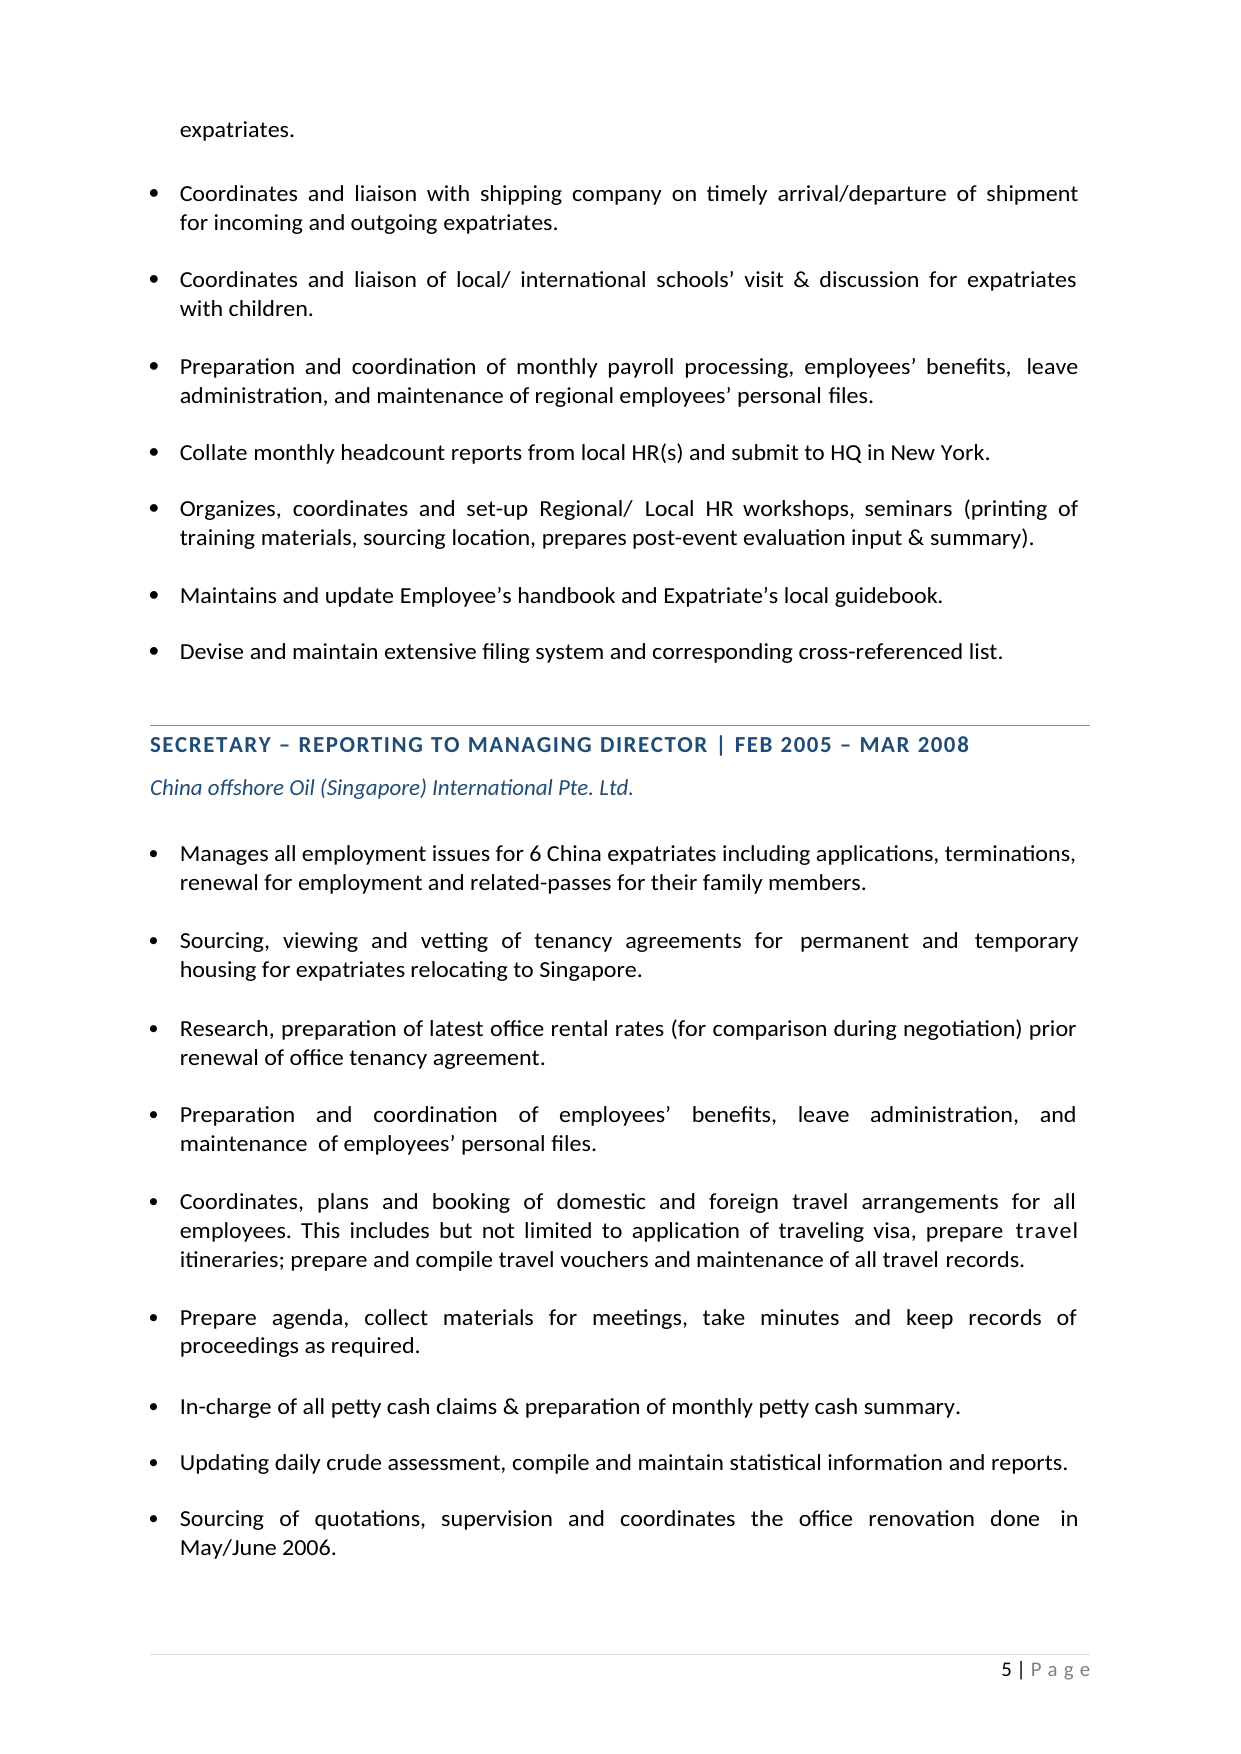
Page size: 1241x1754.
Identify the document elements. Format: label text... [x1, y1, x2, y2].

list Preparation and coordination of employees’ benefits, leave administration, and maintenance of employees’ personal files. [150, 1101, 1078, 1157]
list Sourcing, viewing and vetting of tenancy agreements for permanent and temporary housing for expatriates relocating to Singapore. [150, 926, 1078, 983]
text China offshore Oil (Singapore) International Pte. Ltd. [150, 773, 1090, 801]
list Sourcing of quotations, supervision and coordinates the office renovation done in May/June 2006. [150, 1504, 1078, 1561]
list Devise and maintain extensive filing system and corresponding cross-referenced list. [150, 637, 1078, 665]
list Coordinates and liaison of local/ international schools’ visit & discussion for expatriates with children. [150, 265, 1078, 322]
list Coordinates and liaison with shipping company on timely arrival/departure of shipment for incoming and outgoing expatriates. [150, 179, 1078, 236]
list Updating daily crude assessment, compile and maintain statistical information and reports. [150, 1448, 1078, 1477]
list Collate monthly headcount reports from local HR(s) and submit to HQ in New York. [150, 438, 1078, 467]
list Maintains and update Employee’s handbook and Expatriate’s local guidebook. [150, 581, 1078, 609]
subtitle SECRETARY – REPORTING TO mANAGING DIRECTOR | FEB 2005 – MAR 2008 [150, 726, 1090, 758]
list In-charge of all petty cash claims & preparation of monthly petty cash summary. [150, 1392, 1078, 1421]
list Organizes, coordinates and set-up Regional/ Local HR workshops, seminars (printing of training materials, sourcing location, prepares post-event evaluation input & summary). [150, 494, 1078, 551]
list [150, 115, 1078, 143]
list Preparation and coordination of monthly payroll processing, employees’ benefits, leave administration, and maintenance of regional employees’ personal files. [150, 352, 1078, 409]
list Coordinates, plans and booking of domestic and foreign travel arrangements for all employees. This includes but not limited to application of traveling visa, prepare travel itineraries; prepare and compile travel vouchers and maintenance of all travel records. [150, 1187, 1078, 1273]
list Research, preparation of latest office rental rates (for comparison during negotiation) prior renewal of office tenancy agreement. [150, 1014, 1078, 1071]
list Prepare agenda, collect materials for meetings, take minutes and keep records of proceedings as required. [150, 1303, 1078, 1359]
list Manages all employment issues for 6 China expatriates including applications, terminations, renewal for employment and related-passes for their family members. [150, 839, 1078, 896]
